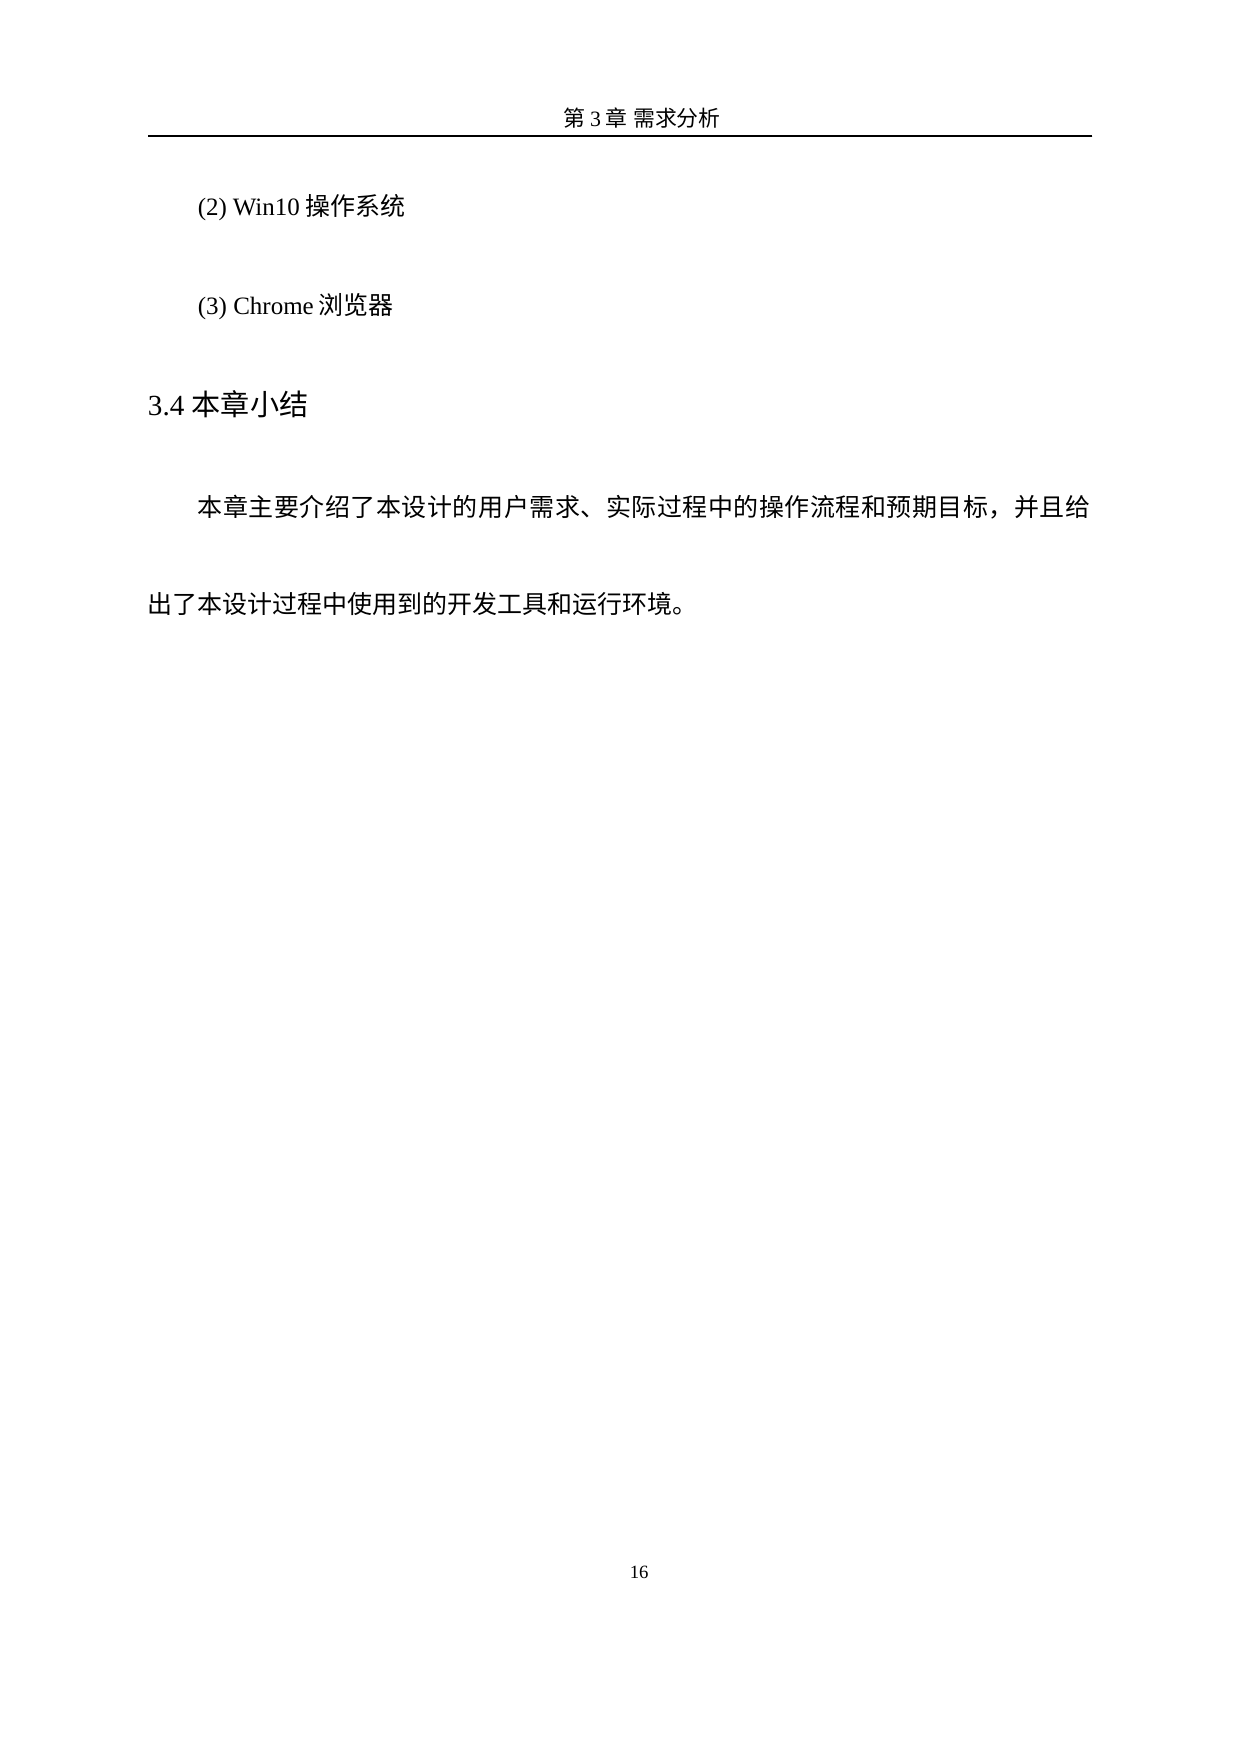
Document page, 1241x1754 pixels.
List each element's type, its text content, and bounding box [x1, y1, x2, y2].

text (3) Chrome浏览器 [148, 271, 1092, 336]
text (2) Win10操作系统 [148, 172, 1092, 237]
subtitle 3.4 本章小结 [148, 370, 1092, 435]
text 本章主要介绍了本设计的用户需求、实际过程中的操作流程和预期目标，并且给出了本设计过程中使用到的开发工具和运行环境。 [148, 473, 1092, 635]
